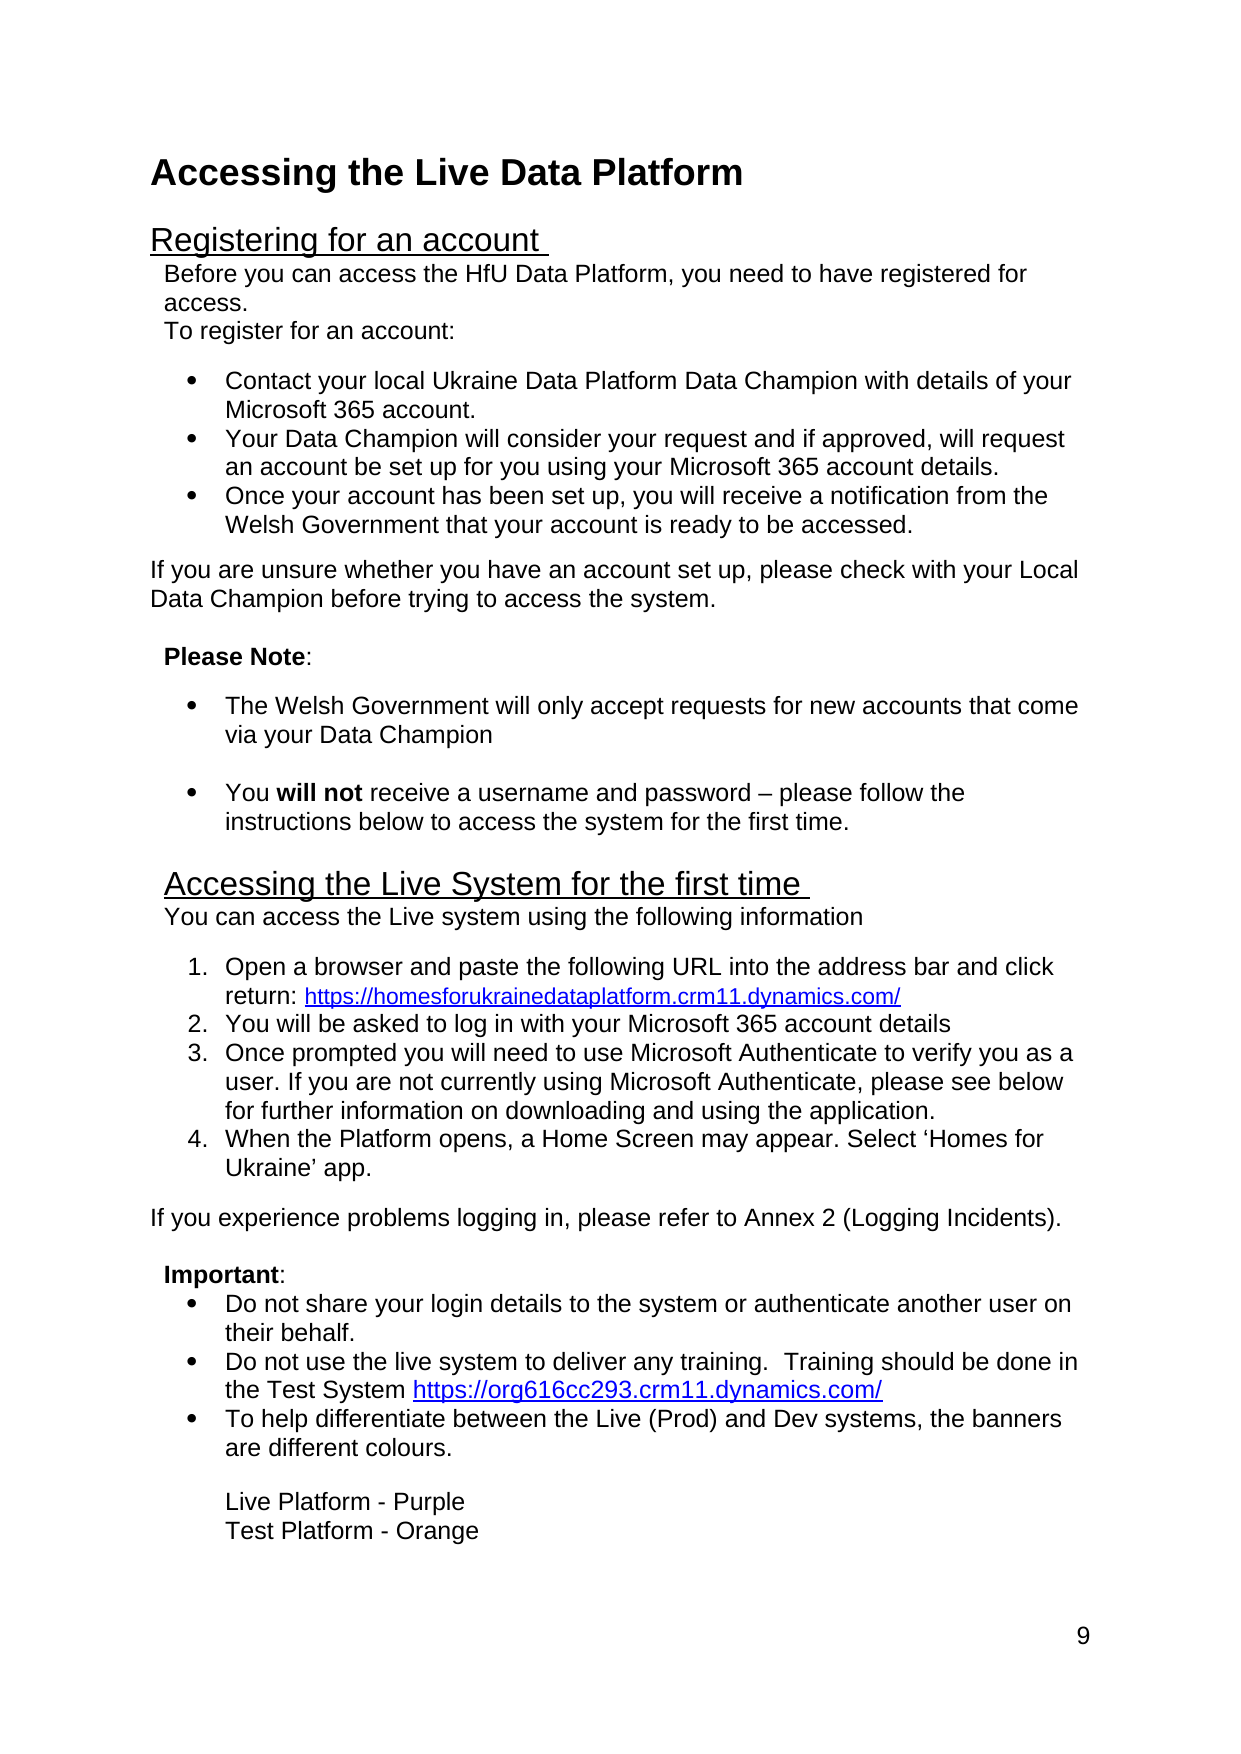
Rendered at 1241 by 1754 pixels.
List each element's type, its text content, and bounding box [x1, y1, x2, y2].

list Your Data Champion will consider your request and if approved, will request an account be set up for you using your Microsoft 365 account details. [187, 423, 1090, 481]
list Once your account has been set up, you will receive a notification from the Welsh Government that your account is ready to be accessed. [187, 481, 1090, 539]
text Test Platform - Orange [225, 1516, 1090, 1544]
text Accessing the Live System for the first time [164, 835, 1090, 902]
list Do not use the live system to deliver any training. Training should be done in the Test System https://org616cc293.crm11.dynamics.com/ [187, 1347, 1090, 1404]
list When the Platform opens, a Home Screen may appear. Select ‘Homes for Ukraine’ app. [187, 1124, 1090, 1182]
text You can access the Live system using the following information [164, 902, 1090, 931]
text If you experience problems logging in, please refer to Annex 2 (Logging Incidents). [150, 1203, 1090, 1232]
text Live Platform - Purple [225, 1487, 1090, 1516]
text To register for an account: [164, 316, 1090, 345]
text Important: [164, 1260, 1090, 1289]
text Registering for an account [150, 220, 1090, 259]
text Before you can access the HfU Data Platform, you need to have registered for access. [164, 259, 1090, 316]
list Contact your local Ukraine Data Platform Data Champion with details of your Microsoft 365 account. [187, 366, 1090, 423]
text If you are unsure whether you have an account set up, please check with your Local Data Champion before trying to access the system. [150, 555, 1090, 613]
list You will be asked to log in with your Microsoft 365 account details [187, 1009, 1090, 1038]
text Please Note: [164, 642, 1090, 670]
list Once prompted you will need to use Microsoft Authenticate to verify you as a user. If you are not currently using Microsoft Authenticate, please see below for further information on downloading and using the application. [187, 1038, 1090, 1124]
list To help differentiate between the Live (Prod) and Dev systems, the banners are different colours. [187, 1404, 1090, 1462]
list You will not receive a username and password – please follow the instructions below to access the system for the first time. [187, 778, 1090, 835]
list The Welsh Government will only accept requests for new accounts that come via your Data Champion [187, 691, 1090, 749]
list Do not share your login details to the system or authenticate another user on their behalf. [187, 1289, 1090, 1347]
list Open a browser and paste the following URL into the address bar and click return: https://homesforukrainedataplatform.crm11.dynamics.com/ [187, 952, 1090, 1009]
text Accessing the Live Data Platform [150, 150, 1090, 193]
